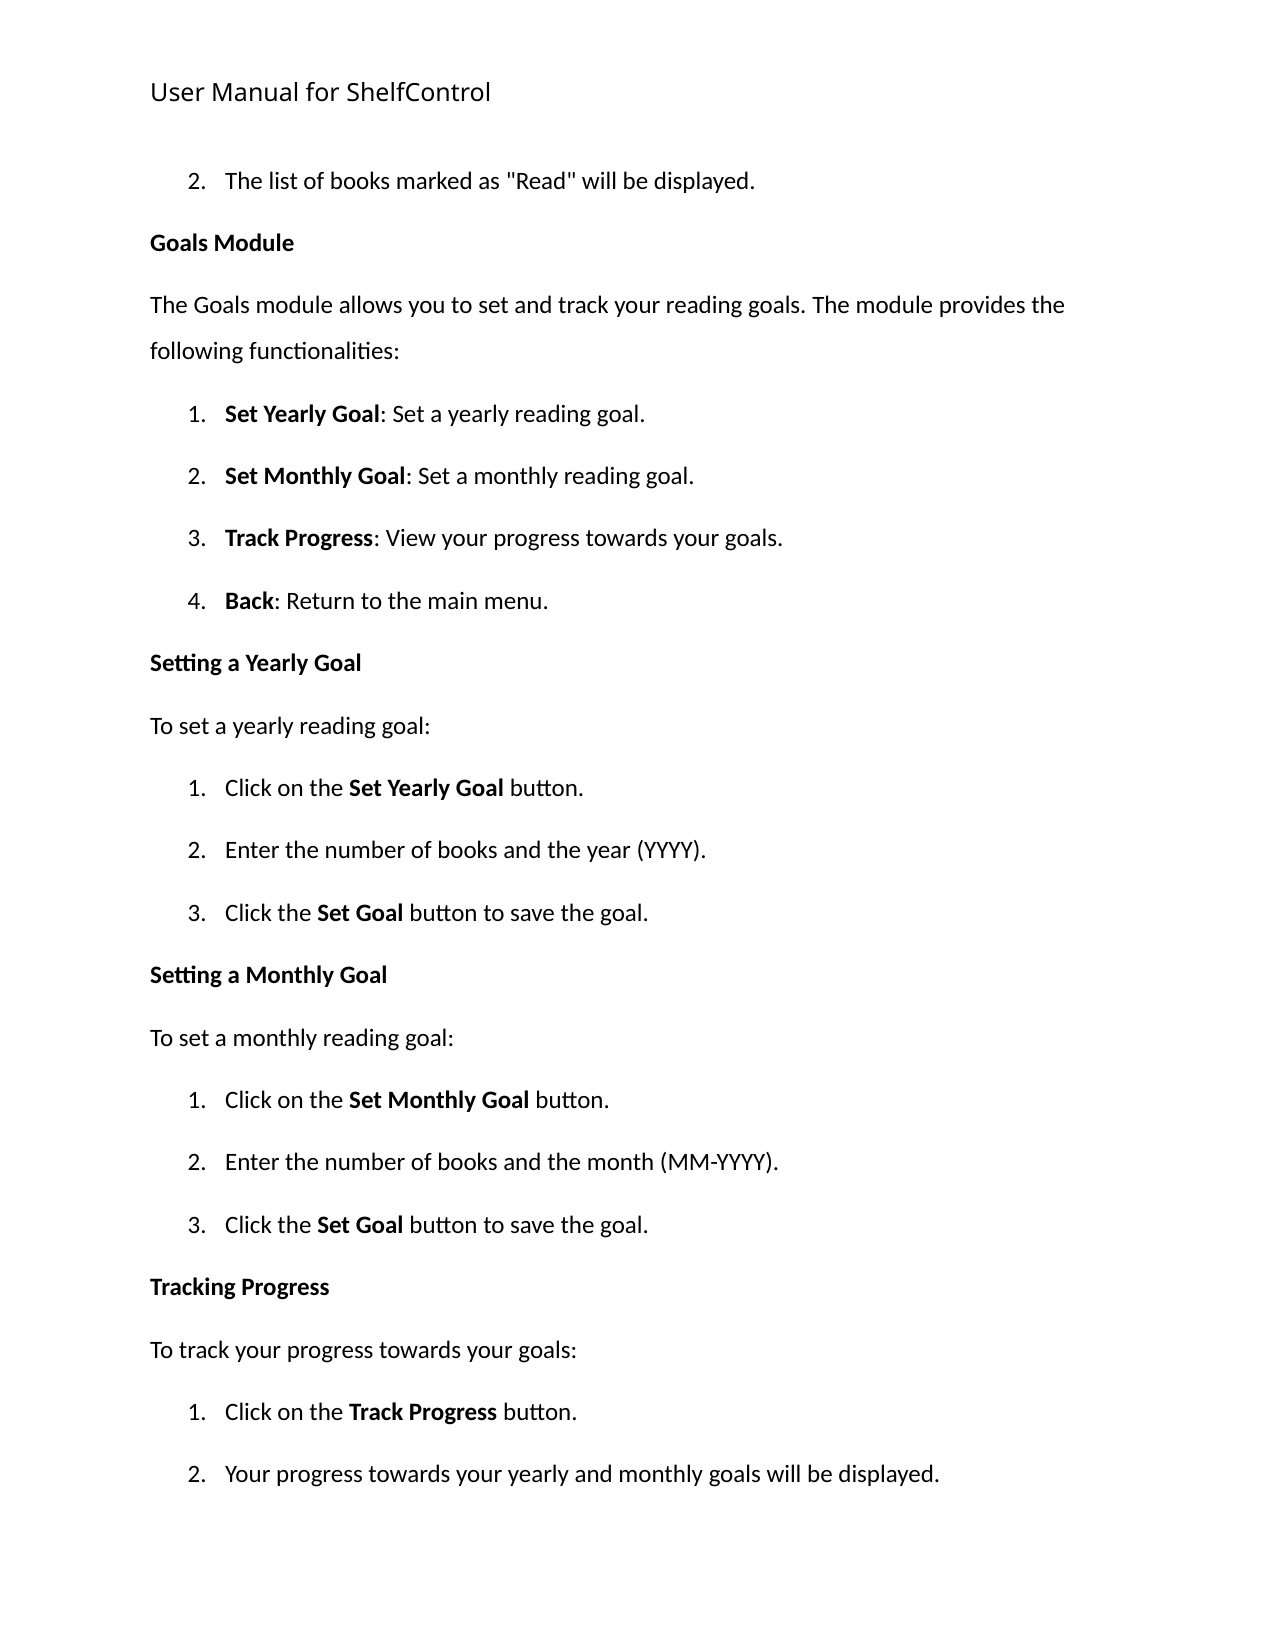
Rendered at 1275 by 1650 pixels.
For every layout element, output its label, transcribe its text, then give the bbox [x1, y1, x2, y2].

list Back: Return to the main menu. [187, 585, 1125, 616]
text Tracking Progress [150, 1271, 1125, 1302]
text Goals Module [150, 227, 1125, 258]
list The list of books marked as "Read" will be displayed. [187, 165, 1125, 195]
list Click on the Set Yearly Goal button. [187, 772, 1125, 803]
list Track Progress: View your progress towards your goals. [187, 523, 1125, 553]
list Click the Set Goal button to save the goal. [187, 1209, 1125, 1239]
list Set Monthly Goal: Set a monthly reading goal. [187, 460, 1125, 491]
text Setting a Monthly Goal [150, 959, 1125, 990]
text To set a monthly reading goal: [150, 1022, 1125, 1052]
text To track your progress towards your goals: [150, 1334, 1125, 1364]
list Your progress towards your yearly and monthly goals will be displayed. [187, 1458, 1125, 1489]
list Set Yearly Goal: Set a yearly reading goal. [187, 398, 1125, 428]
list Click the Set Goal button to save the goal. [187, 897, 1125, 927]
text The Goals module allows you to set and track your reading goals. The module provides the following functionalities: [150, 290, 1125, 366]
list Click on the Track Progress button. [187, 1396, 1125, 1427]
list Click on the Set Monthly Goal button. [187, 1084, 1125, 1115]
text Setting a Yearly Goal [150, 647, 1125, 678]
list Enter the number of books and the year (YYYY). [187, 834, 1125, 865]
text To set a yearly reading goal: [150, 710, 1125, 740]
list Enter the number of books and the month (MM-YYYY). [187, 1147, 1125, 1177]
